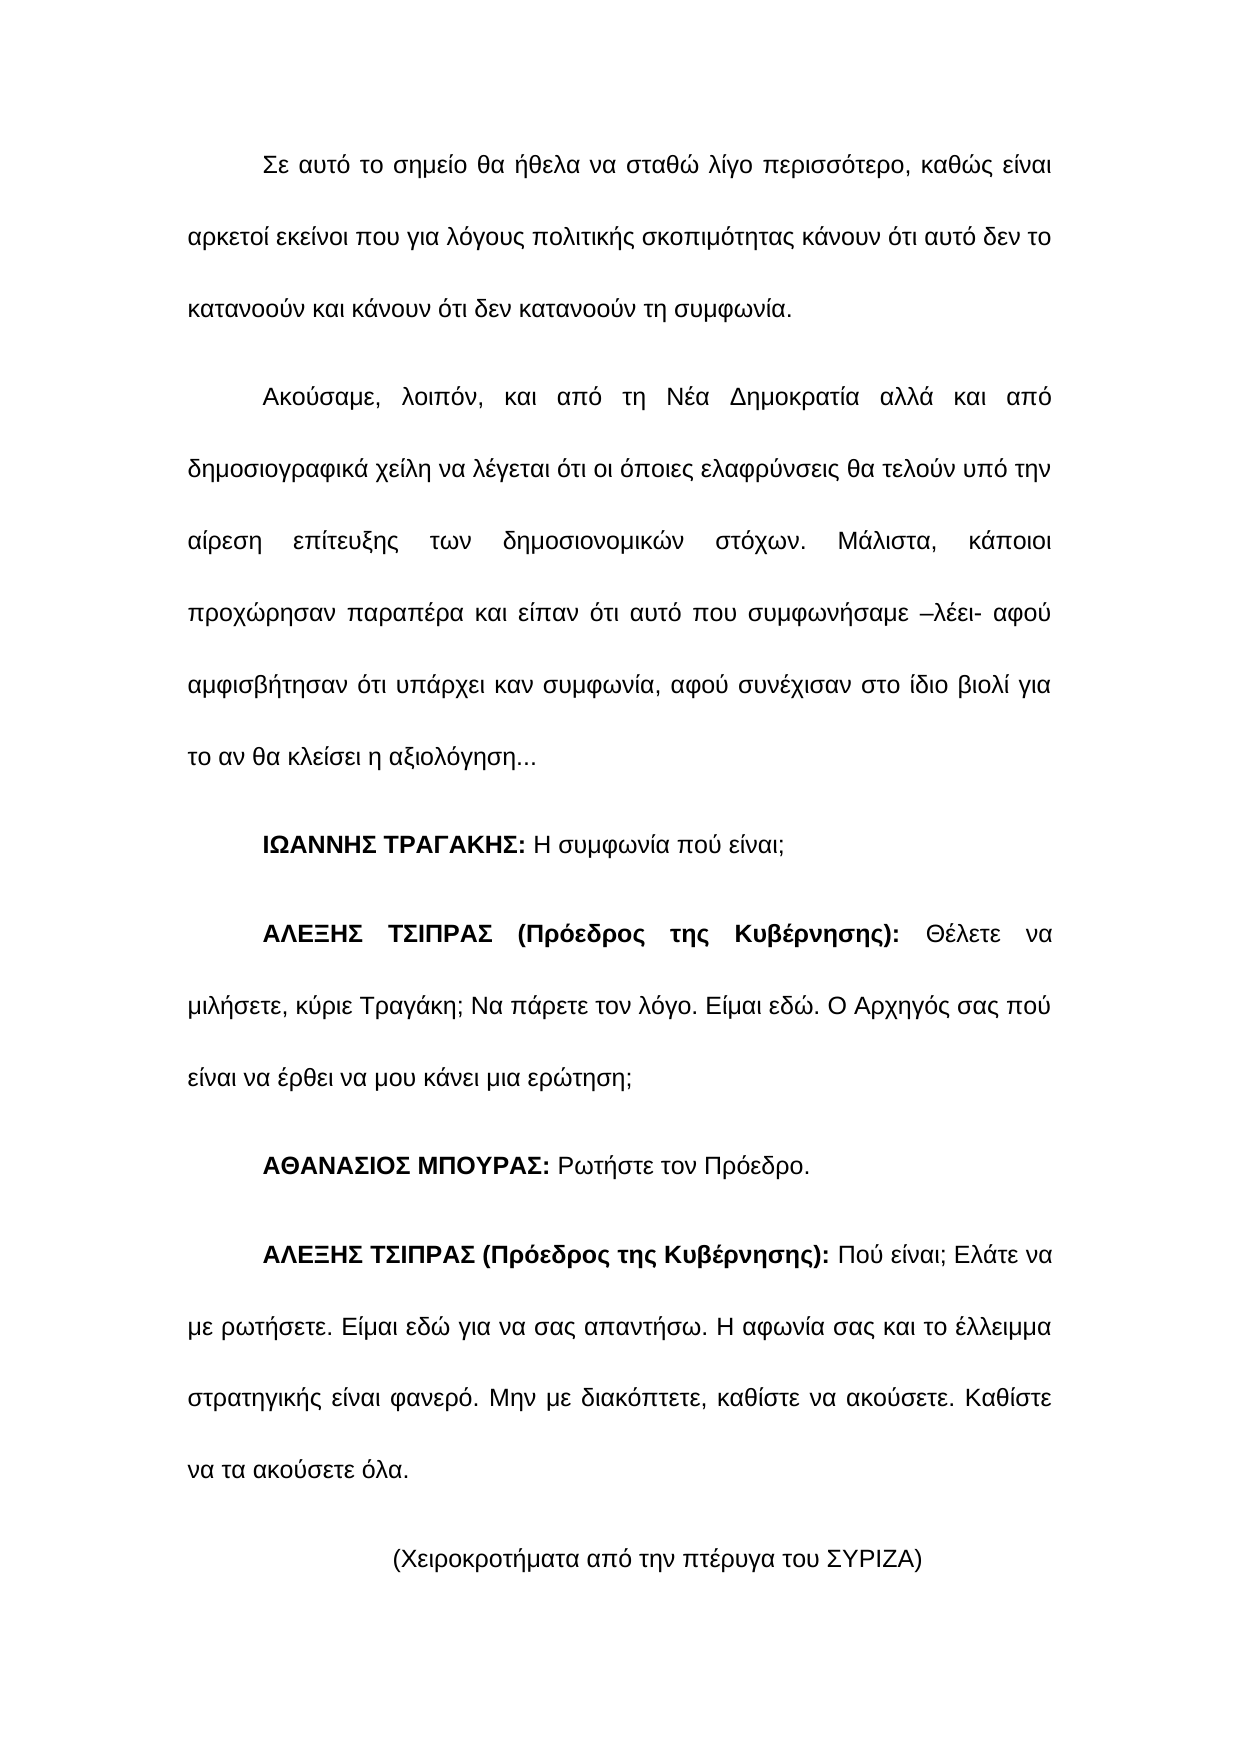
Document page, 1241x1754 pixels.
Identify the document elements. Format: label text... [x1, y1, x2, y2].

text ΑΛΕΞΗΣ ΤΣΙΠΡΑΣ (Πρόεδρος της Κυβέρνησης): Πού είναι; Ελάτε να με ρωτήσετε. Είμαι εδώ για να σας απαντήσω. Η αφωνία σας και το έλλειμμα στρατηγικής είναι φανερό. Μην με διακόπτετε, καθίστε να ακούσετε. Καθίστε να τα ακούσετε όλα. [187, 1239, 1053, 1484]
text ΙΩΑΝΝΗΣ ΤΡΑΓΑΚΗΣ: Η συμφωνία πού είναι; [187, 830, 1053, 859]
text (Χειροκροτήματα από την πτέρυγα του ΣΥΡΙΖΑ) [187, 1544, 1053, 1572]
text ΑΘΑΝΑΣΙΟΣ ΜΠΟΥΡΑΣ: Ρωτήστε τον Πρόεδρο. [187, 1151, 1053, 1180]
text ΑΛΕΞΗΣ ΤΣΙΠΡΑΣ (Πρόεδρος της Κυβέρνησης): Θέλετε να μιλήσετε, κύριε Τραγάκη; Να πάρετε τον λόγο. Είμαι εδώ. Ο Αρχηγός σας πού είναι να έρθει να μου κάνει μια ερώτηση; [187, 919, 1053, 1091]
text Ακούσαμε, λοιπόν, και από τη Νέα Δημοκρατία αλλά και από δημοσιογραφικά χείλη να λέγεται ότι οι όποιες ελαφρύνσεις θα τελούν υπό την αίρεση επίτευξης των δημοσιονομικών στόχων. Μάλιστα, κάποιοι προχώρησαν παραπέρα και είπαν ότι αυτό που συμφωνήσαμε –λέει- αφού αμφισβήτησαν ότι υπάρχει καν συμφωνία, αφού συνέχισαν στο ίδιο βιολί για το αν θα κλείσει η αξιολόγηση... [187, 382, 1053, 770]
text Σε αυτό το σημείο θα ήθελα να σταθώ λίγο περισσότερο, καθώς είναι αρκετοί εκείνοι που για λόγους πολιτικής σκοπιμότητας κάνουν ότι αυτό δεν το κατανοούν και κάνουν ότι δεν κατανοούν τη συμφωνία. [187, 150, 1053, 322]
